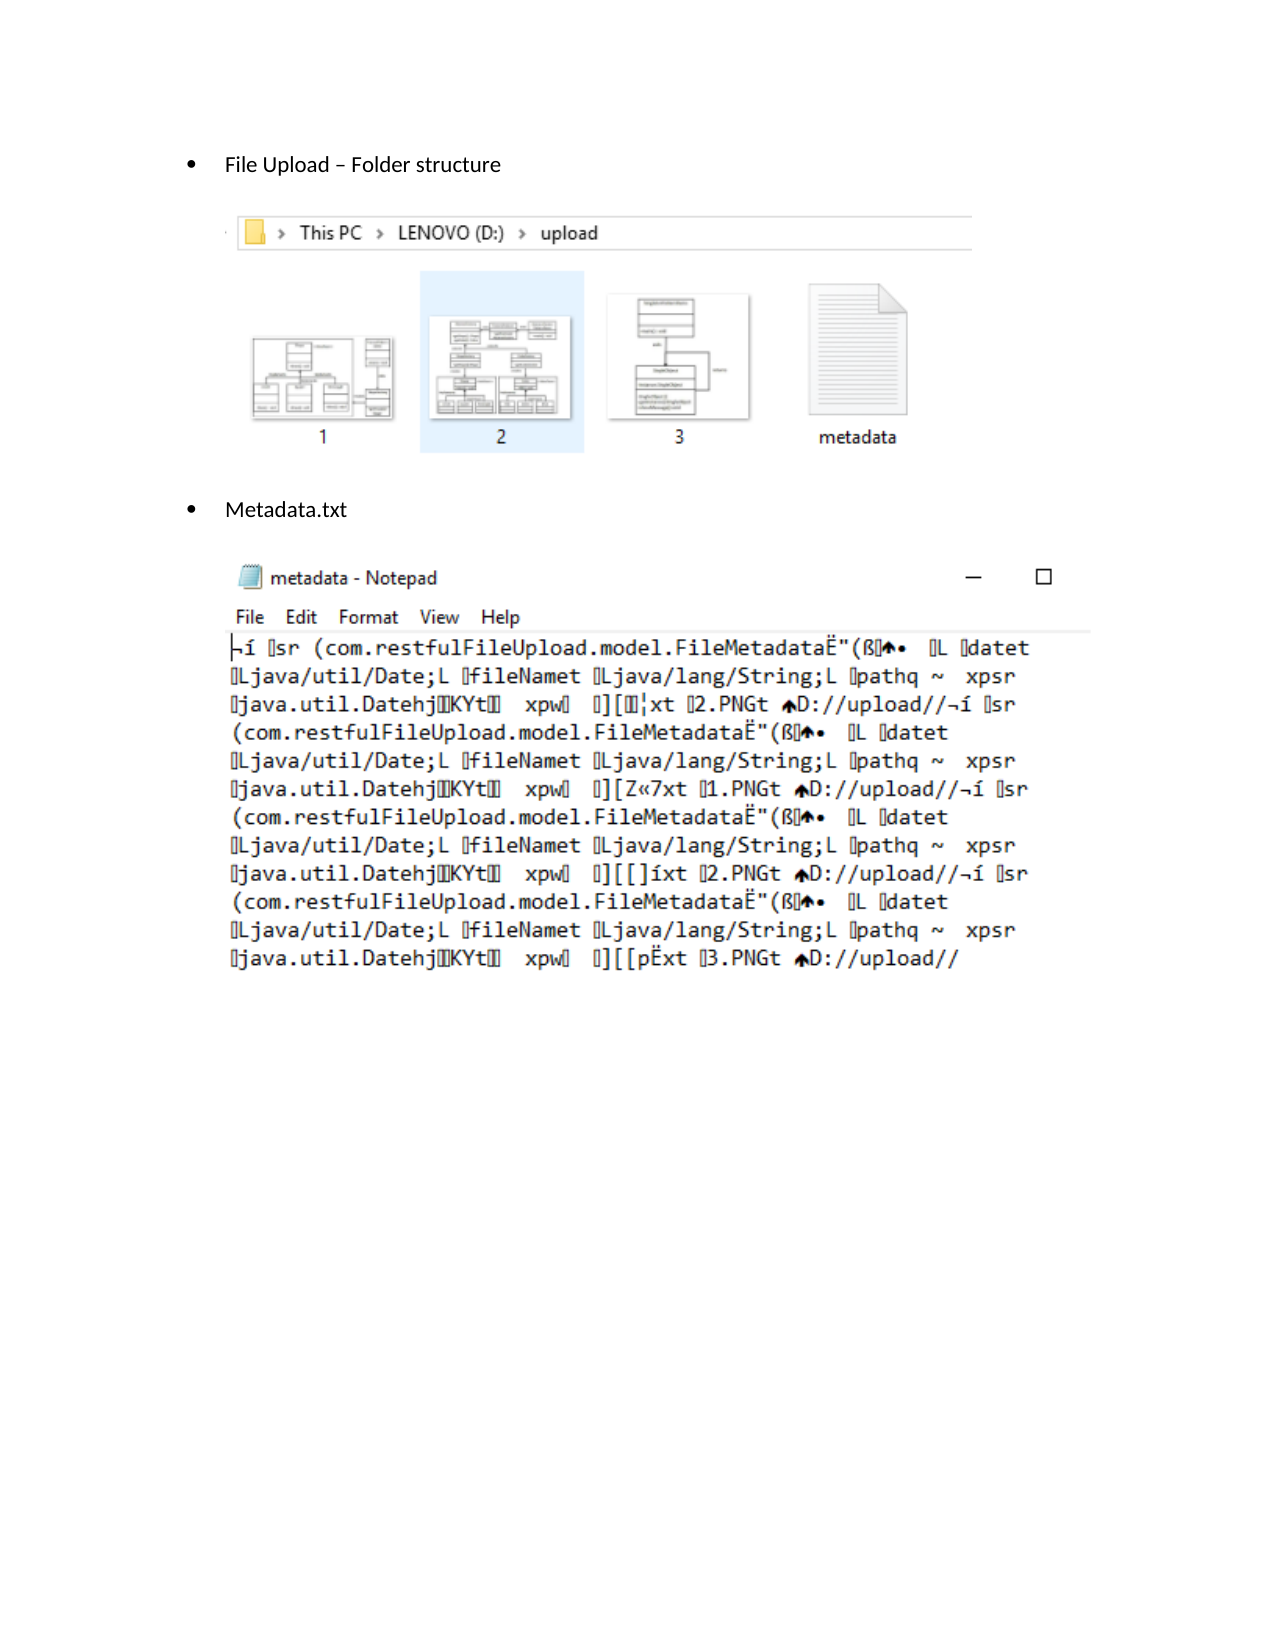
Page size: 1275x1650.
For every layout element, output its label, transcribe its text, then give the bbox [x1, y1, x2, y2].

picture [225, 555, 1091, 1069]
picture [225, 210, 972, 494]
